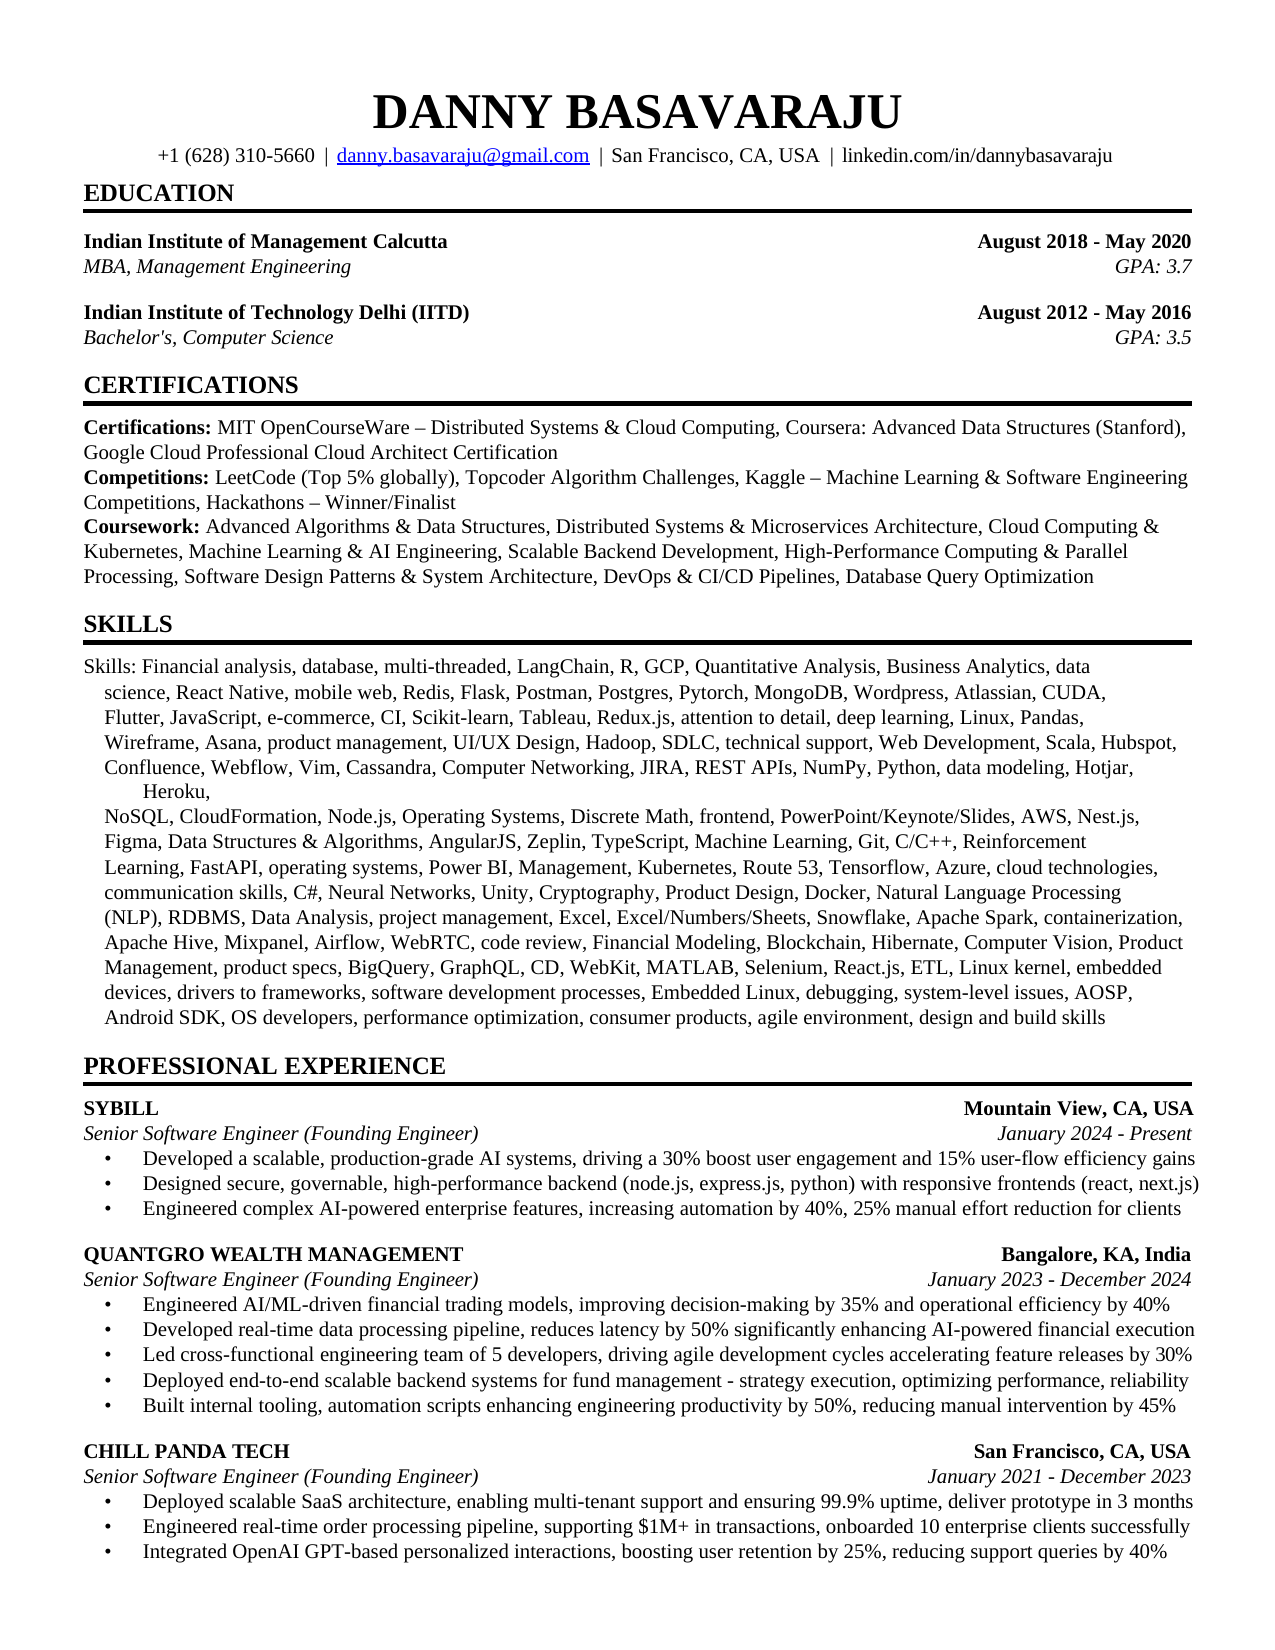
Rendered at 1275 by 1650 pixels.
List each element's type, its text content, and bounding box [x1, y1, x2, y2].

text Confluence, Webflow, Vim, Cassandra, Computer Networking, JIRA, REST APIs, NumPy, Python, data modeling, Hotjar, Heroku, [104, 755, 1200, 803]
text Learning, FastAPI, operating systems, Power BI, Management, Kubernetes, Route 53, Tensorflow, Azure, cloud technologies, [104, 854, 1200, 879]
list Built internal tooling, automation scripts enhancing engineering productivity by 50%, reducing manual intervention by 45% [104, 1393, 1200, 1417]
list Developed real-time data processing pipeline, reduces latency by 50% significantly enhancing AI-powered financial execution [104, 1317, 1200, 1341]
text (NLP), RDBMS, Data Analysis, project management, Excel, Excel/Numbers/Sheets, Snowflake, Apache Spark, containerization, [104, 905, 1200, 929]
text devices, drivers to frameworks, software development processes, Embedded Linux, debugging, system-level issues, AOSP, [104, 980, 1200, 1004]
subtitle CHILL PANDA TECH San Francisco, CA, USA [83, 1438, 1200, 1463]
list Led cross-functional engineering team of 5 developers, driving agile development cycles accelerating feature releases by 30% [104, 1342, 1200, 1366]
list Deployed scalable SaaS architecture, enabling multi-tenant support and ensuring 99.9% uptime, deliver prototype in 3 months [104, 1489, 1200, 1513]
text Skills: Financial analysis, database, multi-threaded, LangChain, R, GCP, Quantitative Analysis, Business Analytics, data [83, 654, 1200, 678]
list Engineered complex AI-powered enterprise features, increasing automation by 40%, 25% manual effort reduction for clients [104, 1196, 1200, 1220]
list Developed a scalable, production-grade AI systems, driving a 30% boost user engagement and 15% user-flow efficiency gains [104, 1146, 1200, 1170]
title DANNY BASAVARAJU [80, 82, 1195, 139]
subtitle SYBILL Mountain View, CA, USA [83, 1096, 1200, 1120]
subtitle EDUCATION [83, 178, 1200, 207]
text NoSQL, CloudFormation, Node.js, Operating Systems, Discrete Math, frontend, PowerPoint/Keynote/Slides, AWS, Nest.js, [104, 804, 1200, 828]
list Deployed end-to-end scalable backend systems for fund management - strategy execution, optimizing performance, reliability [104, 1367, 1200, 1392]
text MBA, Management Engineering GPA: 3.7 [75, 254, 1200, 278]
text Senior Software Engineer (Founding Engineer) January 2023 - December 2024 [83, 1267, 1200, 1291]
text Figma, Data Structures & Algorithms, AngularJS, Zeplin, TypeScript, Machine Learning, Git, C/C++, Reinforcement [104, 829, 1200, 853]
text Wireframe, Asana, product management, UI/UX Design, Hadoop, SDLC, technical support, Web Development, Scala, Hubspot, [104, 730, 1200, 754]
text Competitions: LeetCode (Top 5% globally), Topcoder Algorithm Challenges, Kaggle – Machine Learning & Software Engineering Competitions, Hackathons – Winner/Finalist [83, 465, 1200, 514]
text Bachelor's, Computer Science GPA: 3.5 [75, 325, 1200, 349]
text Coursework: Advanced Algorithms & Data Structures, Distributed Systems & Microservices Architecture, Cloud Computing & Kubernetes, Machine Learning & AI Engineering, Scalable Backend Development, High-Performance Computing & Parallel Processing, Software Design Patterns & System Architecture, DevOps & CI/CD Pipelines, Database Query Optimization [83, 514, 1197, 588]
list Engineered real-time order processing pipeline, supporting $1M+ in transactions, onboarded 10 enterprise clients successfully [104, 1514, 1200, 1538]
text Senior Software Engineer (Founding Engineer) January 2021 - December 2023 [83, 1464, 1200, 1488]
text Certifications: MIT OpenCourseWare – Distributed Systems & Cloud Computing, Coursera: Advanced Data Structures (Stanford), Google Cloud Professional Cloud Architect Certification [83, 415, 1200, 464]
text Management, product specs, BigQuery, GraphQL, CD, WebKit, MATLAB, Selenium, React.js, ETL, Linux kernel, embedded [104, 955, 1200, 979]
subtitle CERTIFICATIONS [83, 371, 1200, 399]
list Designed secure, governable, high-performance backend (node.js, express.js, python) with responsive frontends (react, next.js) [104, 1171, 1200, 1195]
text science, React Native, mobile web, Redis, Flask, Postman, Postgres, Pytorch, MongoDB, Wordpress, Atlassian, CUDA, [104, 680, 1200, 704]
list Integrated OpenAI GPT-based personalized interactions, boosting user retention by 25%, reducing support queries by 40% [104, 1539, 1200, 1563]
subtitle QUANTGRO WEALTH MANAGEMENT Bangalore, KA, India [83, 1242, 1200, 1266]
text communication skills, C#, Neural Networks, Unity, Cryptography, Product Design, Docker, Natural Language Processing [104, 880, 1200, 904]
subtitle PROFESSIONAL EXPERIENCE [83, 1051, 1200, 1080]
subtitle SKILLS [83, 609, 1200, 638]
text Senior Software Engineer (Founding Engineer) January 2024 - Present [83, 1121, 1200, 1145]
list Engineered AI/ML-driven financial trading models, improving decision-making by 35% and operational efficiency by 40% [104, 1292, 1200, 1316]
text Apache Hive, Mixpanel, Airflow, WebRTC, code review, Financial Modeling, Blockchain, Hibernate, Computer Vision, Product [104, 930, 1200, 954]
text Android SDK, OS developers, performance optimization, consumer products, agile environment, design and build skills [104, 1005, 1200, 1029]
text Flutter, JavaScript, e-commerce, CI, Scikit-learn, Tableau, Redux.js, attention to detail, deep learning, Linux, Pandas, [104, 705, 1200, 729]
text +1 (628) 310-5660 | danny.basavaraju@gmail.com | San Francisco, CA, USA | linkedin.com/in/dannybasavaraju [75, 143, 1195, 167]
subtitle Indian Institute of Management Calcutta August 2018 - May 2020 [75, 229, 1200, 253]
subtitle Indian Institute of Technology Delhi (IITD) August 2012 - May 2016 [75, 300, 1200, 324]
